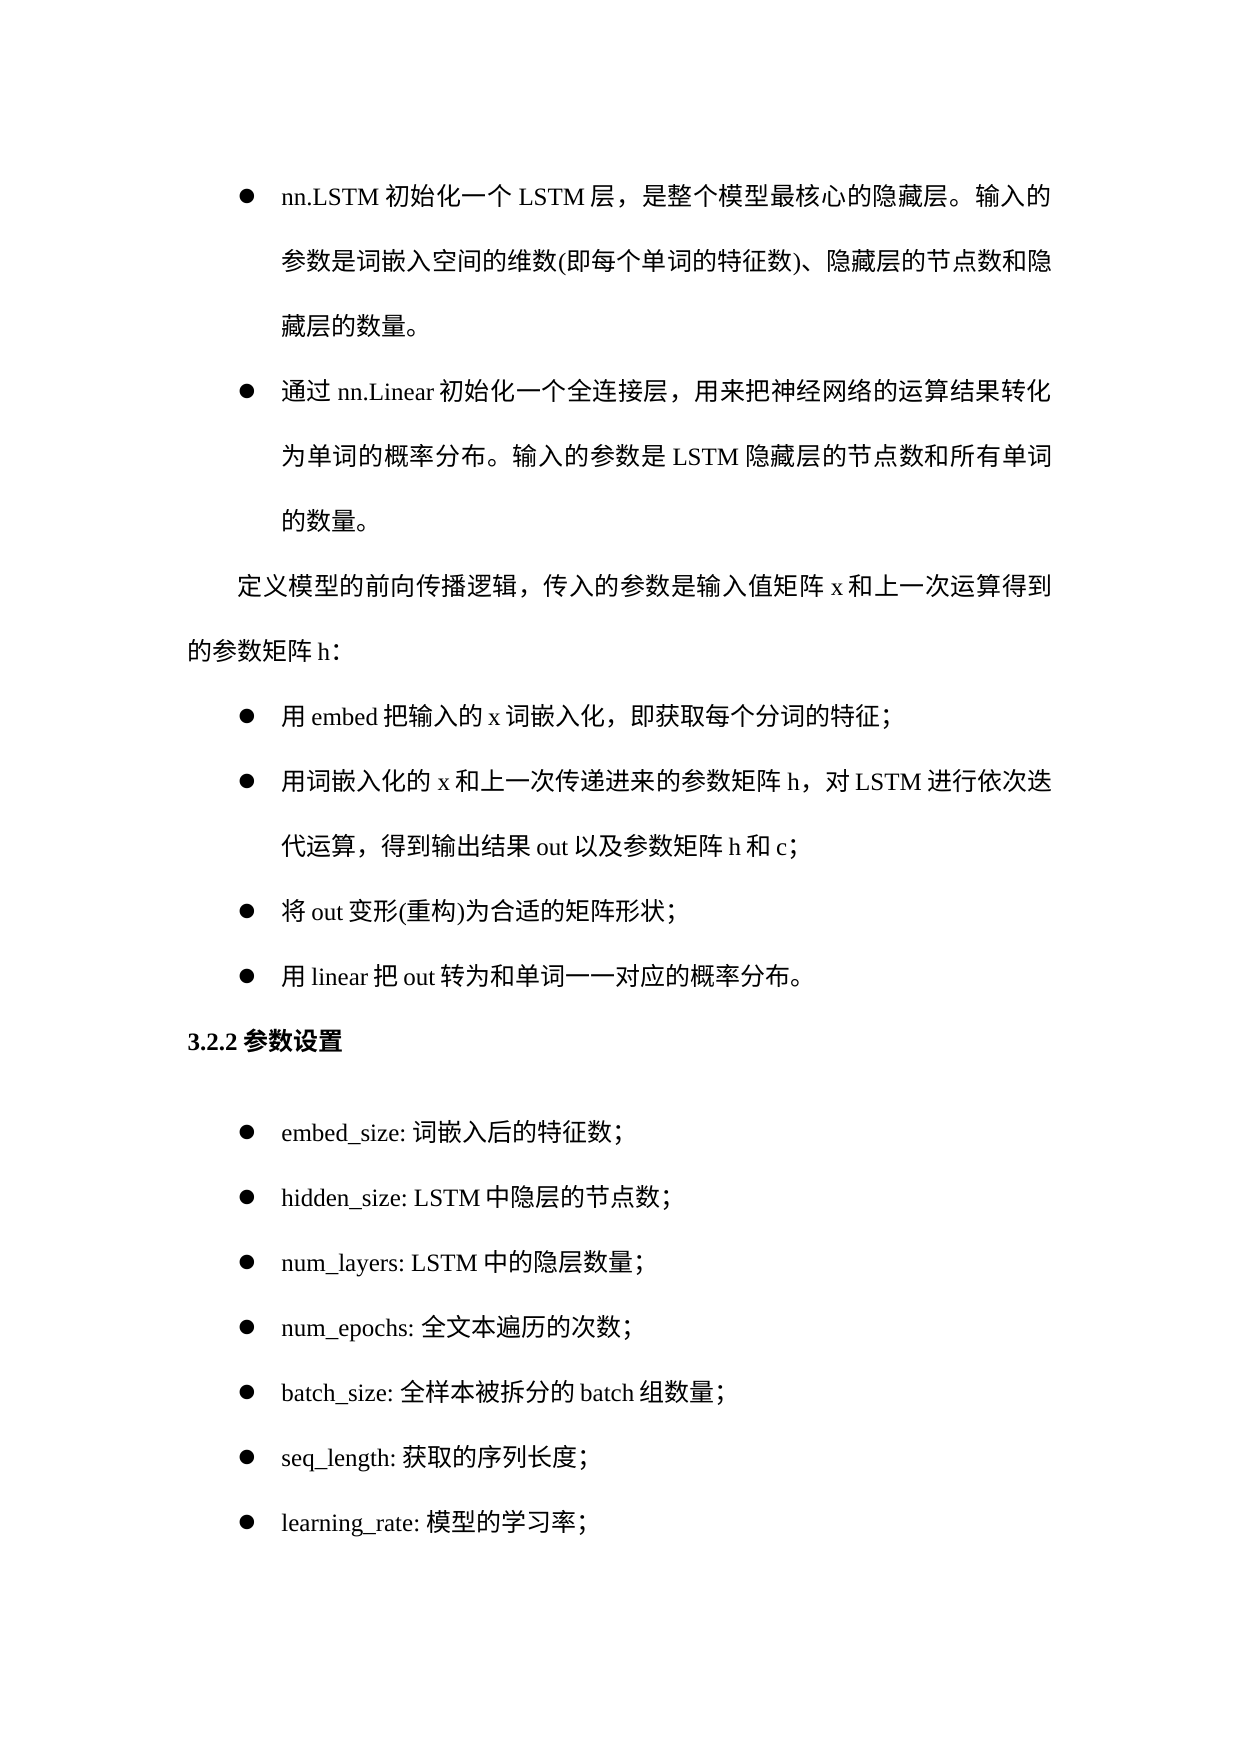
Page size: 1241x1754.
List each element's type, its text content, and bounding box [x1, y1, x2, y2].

list embed_size: 词嵌入后的特征数； [237, 1098, 1053, 1163]
list 用词嵌入化的x和上一次传递进来的参数矩阵h，对LSTM进行依次迭代运算，得到输出结果out以及参数矩阵h和c； [237, 747, 1053, 877]
subtitle 3.2.2 参数设置 [187, 1007, 1053, 1072]
list learning_rate: 模型的学习率； [237, 1488, 1053, 1553]
list hidden_size: LSTM中隐层的节点数； [237, 1163, 1053, 1228]
list num_layers: LSTM中的隐层数量； [237, 1228, 1053, 1293]
list nn.LSTM初始化一个LSTM层，是整个模型最核心的隐藏层。输入的参数是词嵌入空间的维数(即每个单词的特征数)、隐藏层的节点数和隐藏层的数量。 [237, 162, 1053, 357]
list batch_size: 全样本被拆分的batch组数量； [237, 1358, 1053, 1423]
list num_epochs: 全文本遍历的次数； [237, 1293, 1053, 1358]
list seq_length: 获取的序列长度； [237, 1423, 1053, 1488]
list 通过nn.Linear初始化一个全连接层，用来把神经网络的运算结果转化为单词的概率分布。输入的参数是LSTM隐藏层的节点数和所有单词的数量。 [237, 357, 1053, 552]
list 用embed把输入的x词嵌入化，即获取每个分词的特征； [237, 682, 1053, 747]
list 将out变形(重构)为合适的矩阵形状； [237, 877, 1053, 942]
text 定义模型的前向传播逻辑，传入的参数是输入值矩阵x和上一次运算得到的参数矩阵h： [187, 552, 1053, 682]
list 用linear把out转为和单词一一对应的概率分布。 [237, 942, 1053, 1007]
